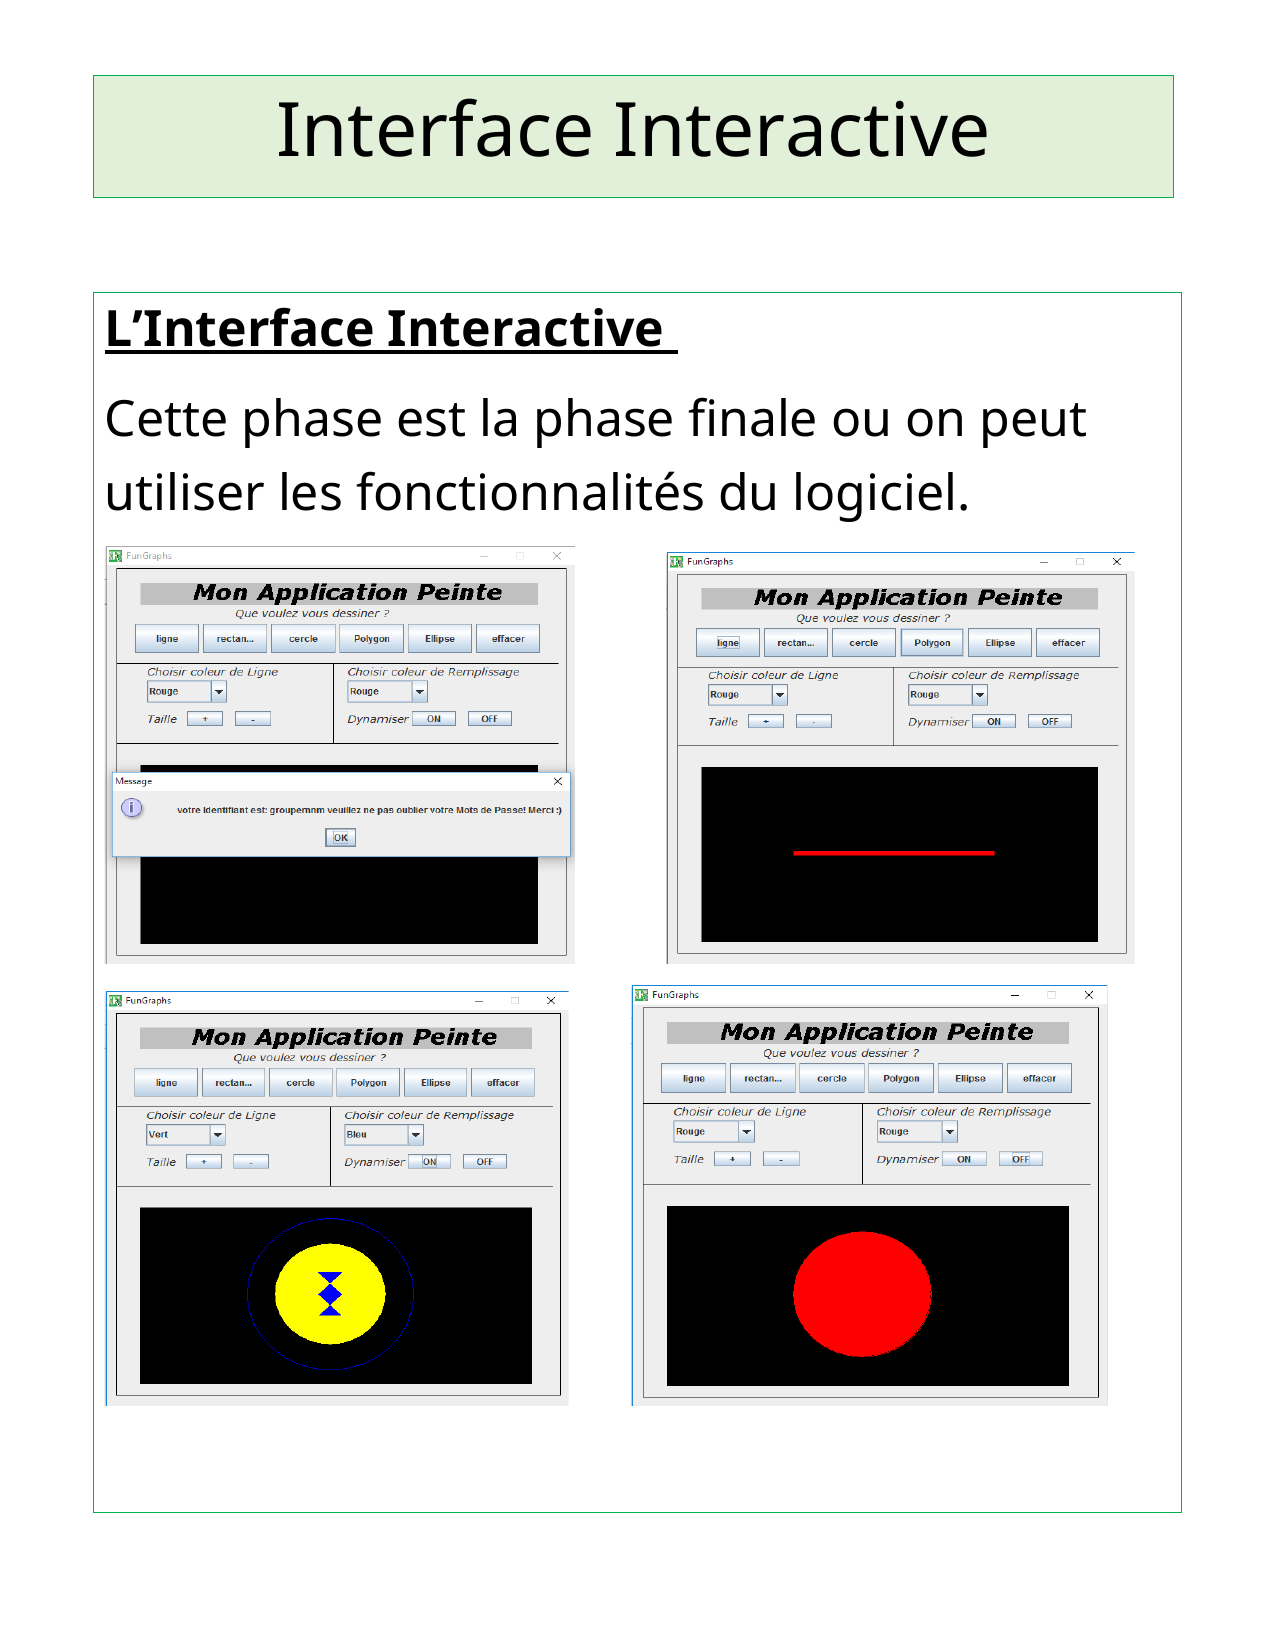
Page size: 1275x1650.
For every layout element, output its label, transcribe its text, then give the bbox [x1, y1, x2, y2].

picture [104, 991, 569, 1406]
picture [104, 546, 575, 964]
picture [666, 552, 1135, 964]
table_cell Interface Interactive [94, 76, 1173, 197]
picture [630, 985, 1108, 1406]
table_header L’Interface Interactive Cette phase est la phase finale ou on peut utiliser les fonctionnalités du logiciel. [94, 293, 1181, 1512]
